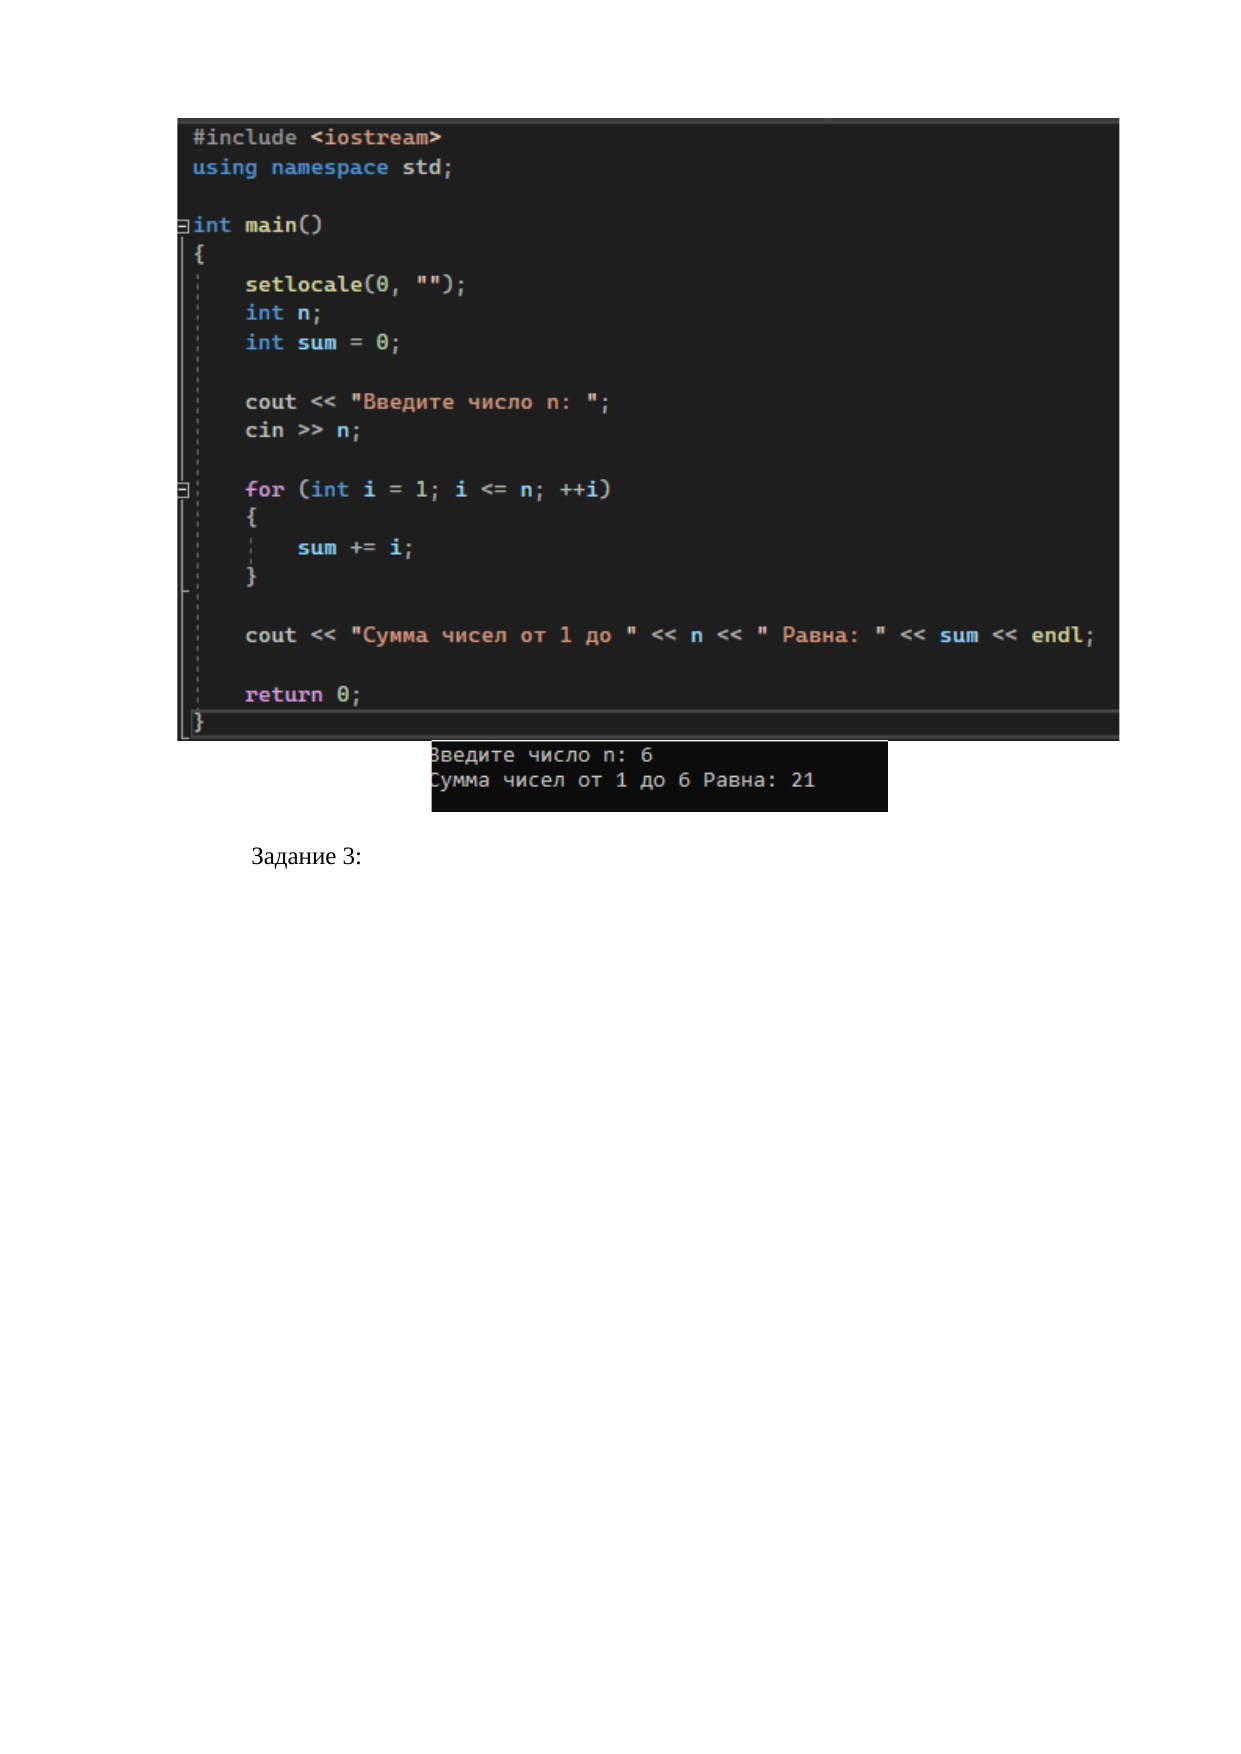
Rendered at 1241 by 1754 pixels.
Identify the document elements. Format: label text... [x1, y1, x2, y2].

text Задание 3: [177, 841, 1142, 869]
picture [177, 118, 1120, 812]
